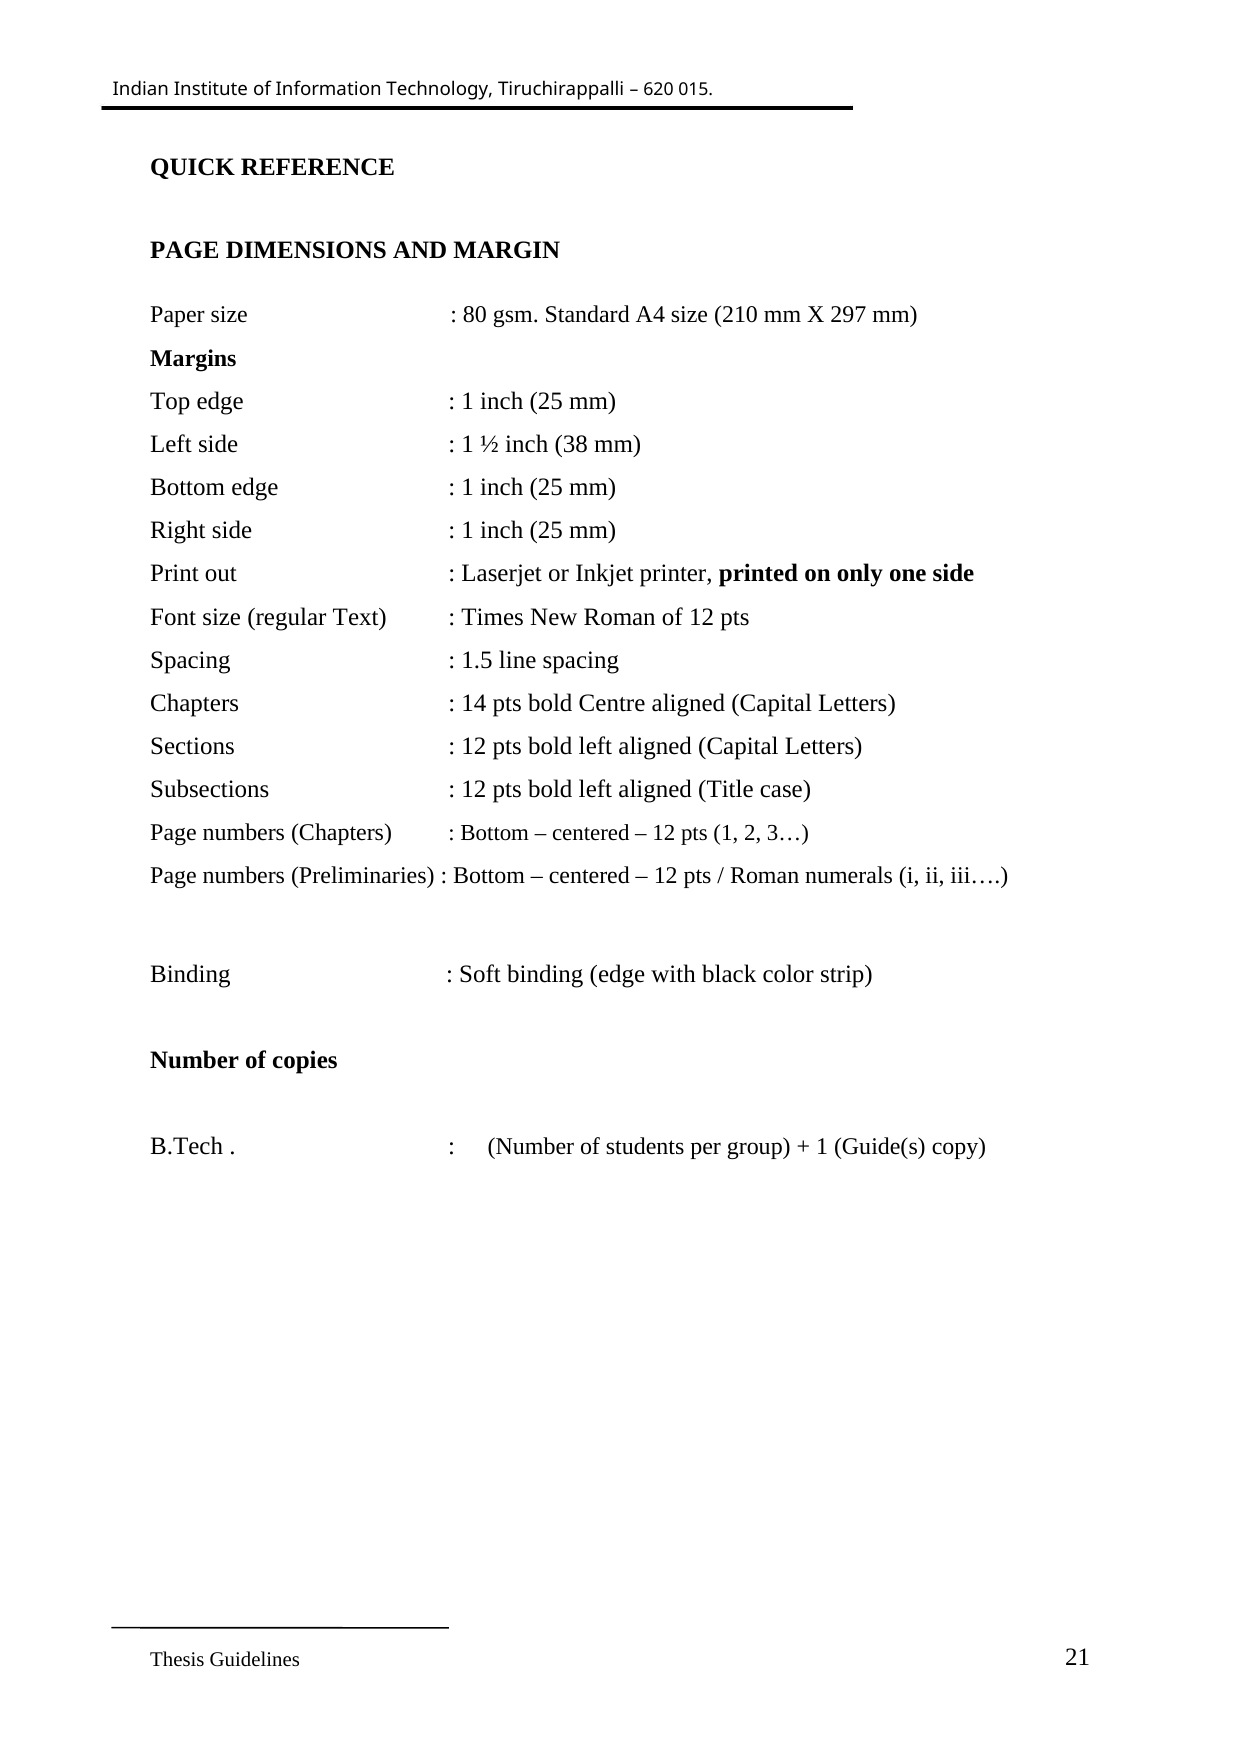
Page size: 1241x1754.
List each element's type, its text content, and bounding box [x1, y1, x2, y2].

text : 14 pts bold Centre aligned (Capital Letters) [448, 688, 1090, 717]
text Right side [150, 515, 388, 544]
text Number of copies [150, 1045, 1090, 1074]
text PAGE DIMENSIONS AND MARGIN [150, 235, 1090, 264]
text Subsections [150, 774, 388, 803]
text : 80 gsm. Standard A4 size (210 mm X 297 mm) [450, 300, 1090, 327]
text Bottom edge [150, 472, 388, 501]
text Binding : Soft binding (edge with black color strip) [150, 959, 1090, 987]
text : 1 inch (25 mm) [448, 386, 1090, 415]
text Print out [150, 558, 388, 587]
text : 1 ½ inch (38 mm) [448, 429, 1090, 458]
text Font size (regular Text) [150, 602, 388, 630]
text Margins [150, 344, 1090, 372]
text B.Tech . : (Number of students per group) + 1 (Guide(s) copy) [150, 1131, 1090, 1160]
text : 12 pts bold left aligned (Title case) [448, 774, 1090, 803]
picture [99, 103, 854, 111]
text : Laserjet or Inkjet printer, printed on only one side [448, 558, 1090, 587]
text : 1 inch (25 mm) [448, 515, 1090, 544]
text Left side [150, 429, 388, 458]
text Chapters [150, 688, 388, 717]
text : Bottom – centered – 12 pts (1, 2, 3…) [448, 819, 1090, 846]
text Top edge [150, 386, 388, 415]
text Paper size [150, 300, 375, 327]
text Indian Institute of Information Technology, Tiruchirappalli – 620 015. [112, 75, 1090, 100]
text : 1.5 line spacing [448, 645, 1090, 674]
table_header Thesis Guidelines [150, 1641, 681, 1671]
text Page numbers (Chapters) [150, 818, 402, 846]
text Sections [150, 731, 388, 760]
text Page numbers (Preliminaries) : Bottom – centered – 12 pts / Roman numerals (i, ii, iii….) [150, 861, 1090, 888]
text Spacing [150, 645, 388, 674]
text : 12 pts bold left aligned (Capital Letters) [448, 731, 1090, 760]
text : 1 inch (25 mm) [448, 472, 1090, 501]
text : Times New Roman of 12 pts [448, 602, 1090, 630]
table_header 21 [681, 1641, 1089, 1671]
text QUICK REFERENCE [150, 152, 1090, 181]
